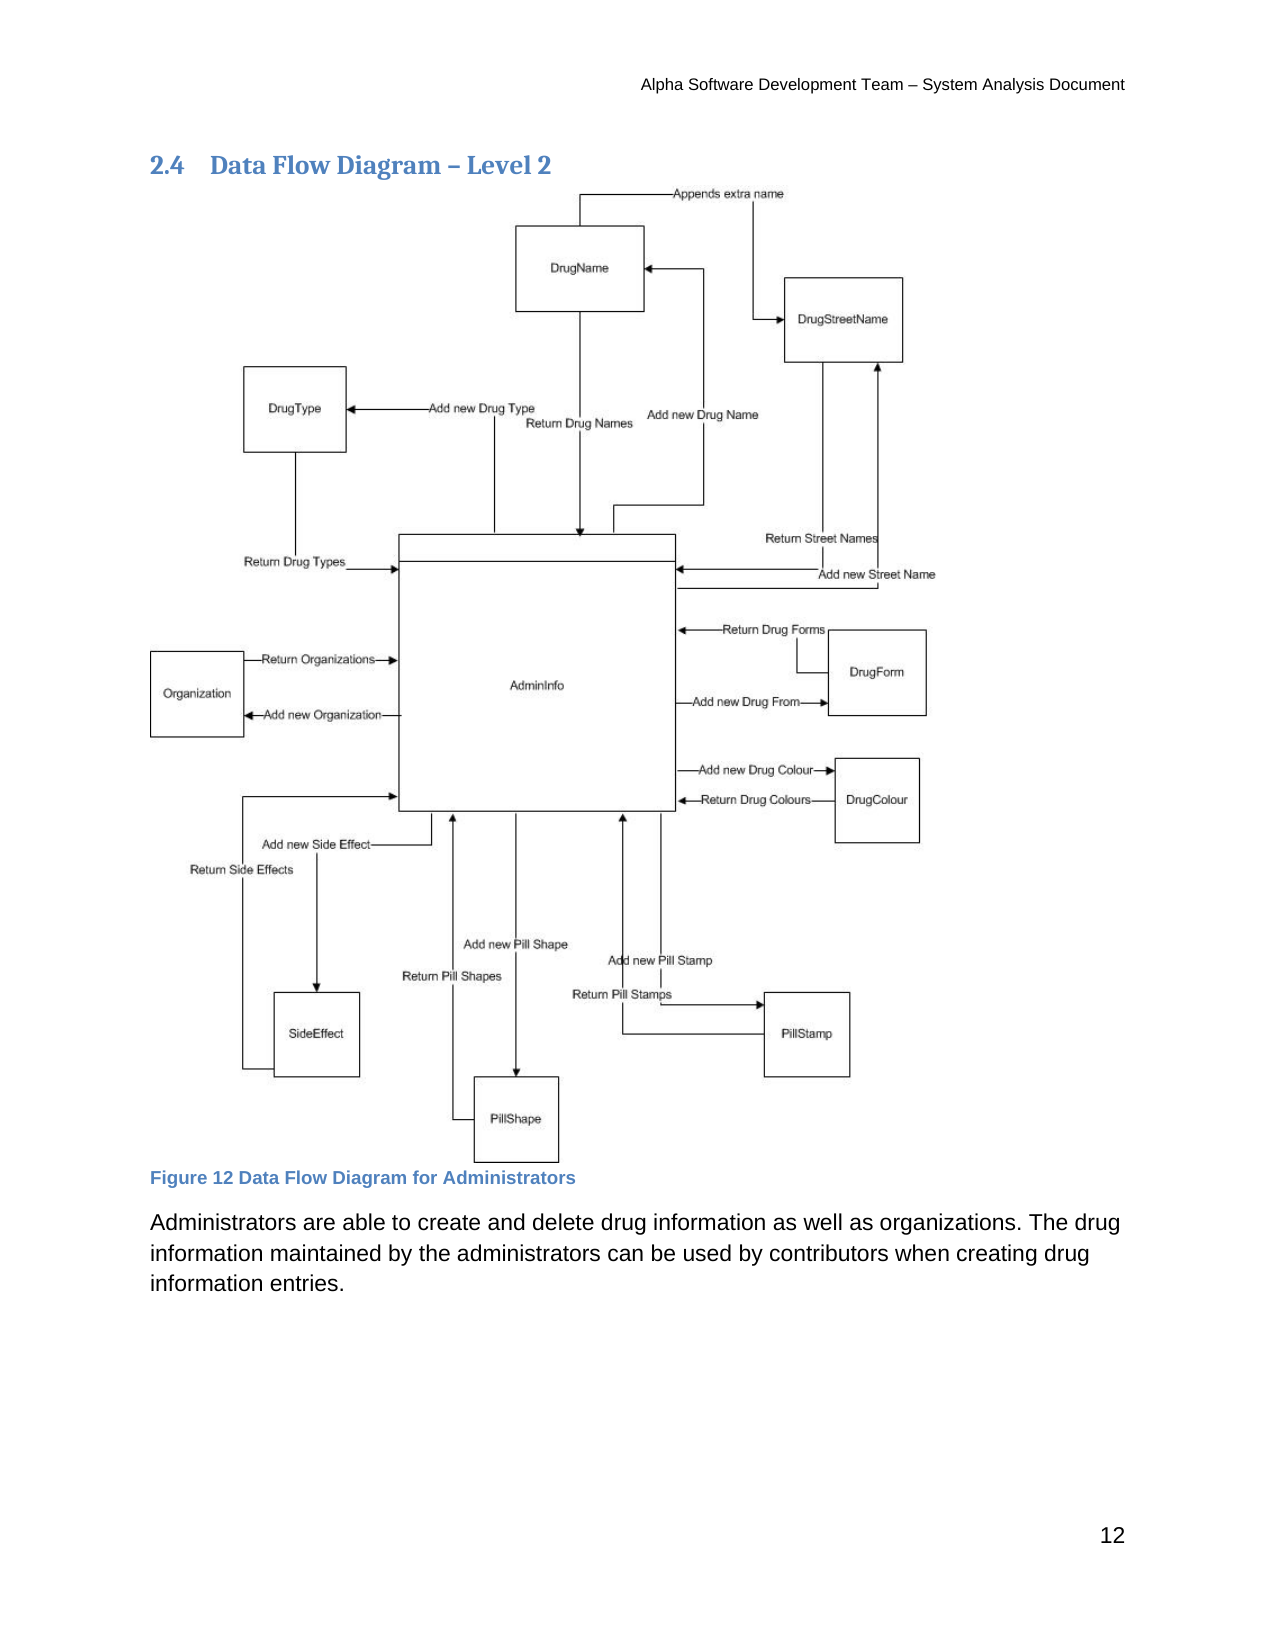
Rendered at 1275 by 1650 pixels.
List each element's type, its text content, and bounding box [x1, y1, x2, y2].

text Figure 12 Data Flow Diagram for Administrators [150, 1167, 1125, 1188]
picture [150, 185, 937, 1163]
text Administrators are able to create and delete drug information as well as organizations. The drug information maintained by the administrators can be used by contributors when creating drug information entries. [150, 1209, 1125, 1296]
subtitle Data Flow Diagram – Level 2 [150, 150, 1125, 181]
